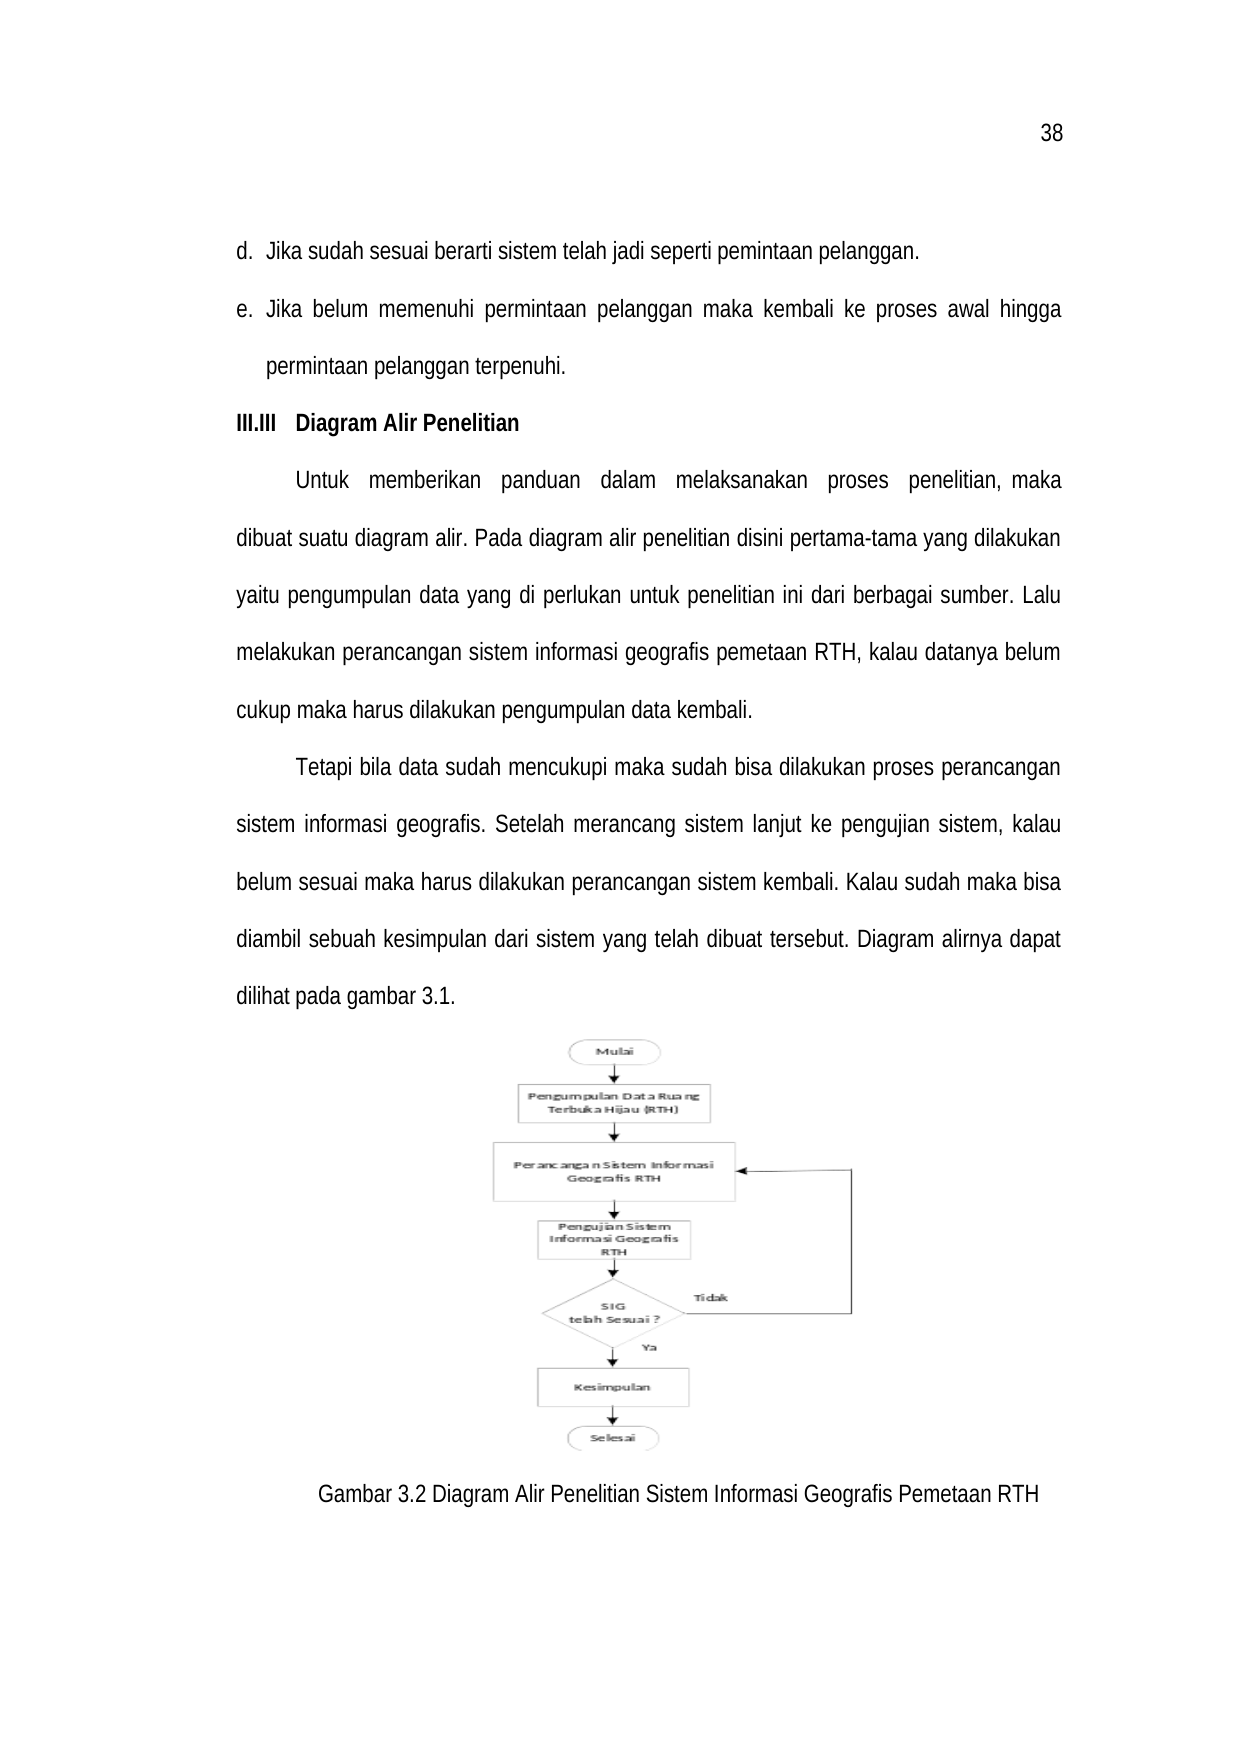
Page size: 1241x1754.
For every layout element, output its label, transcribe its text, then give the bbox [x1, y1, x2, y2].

text Gambar 3.2 Diagram Alir Penelitian Sistem Informasi Geografis Pemetaan RTH [236, 1479, 1063, 1508]
list Jika sudah sesuai berarti sistem telah jadi seperti pemintaan pelanggan. [236, 236, 1063, 265]
list Jika belum memenuhi permintaan pelanggan maka kembali ke proses awal hingga permintaan pelanggan terpenuhi. [236, 293, 1063, 379]
text Untuk memberikan panduan dalam melaksanakan proses penelitian, maka dibuat suatu diagram alir. Pada diagram alir penelitian disini pertama-tama yang dilakukan yaitu pengumpulan data yang di perlukan untuk penelitian ini dari berbagai sumber. Lalu melakukan perancangan sistem informasi geografis pemetaan RTH, kalau datanya belum cukup maka harus dilakukan pengumpulan data kembali. [236, 465, 1063, 723]
text Tetapi bila data sudah mencukupi maka sudah bisa dilakukan proses perancangan sistem informasi geografis. Setelah merancang sistem lanjut ke pengujian sistem, kalau belum sesuai maka harus dilakukan perancangan sistem kembali. Kalau sudah maka bisa diambil sebuah kesimpulan dari sistem yang telah dibuat tersebut. Diagram alirnya dapat dilihat pada gambar 3.1. [236, 752, 1063, 1010]
subtitle Diagram Alir Penelitian [236, 408, 1063, 437]
